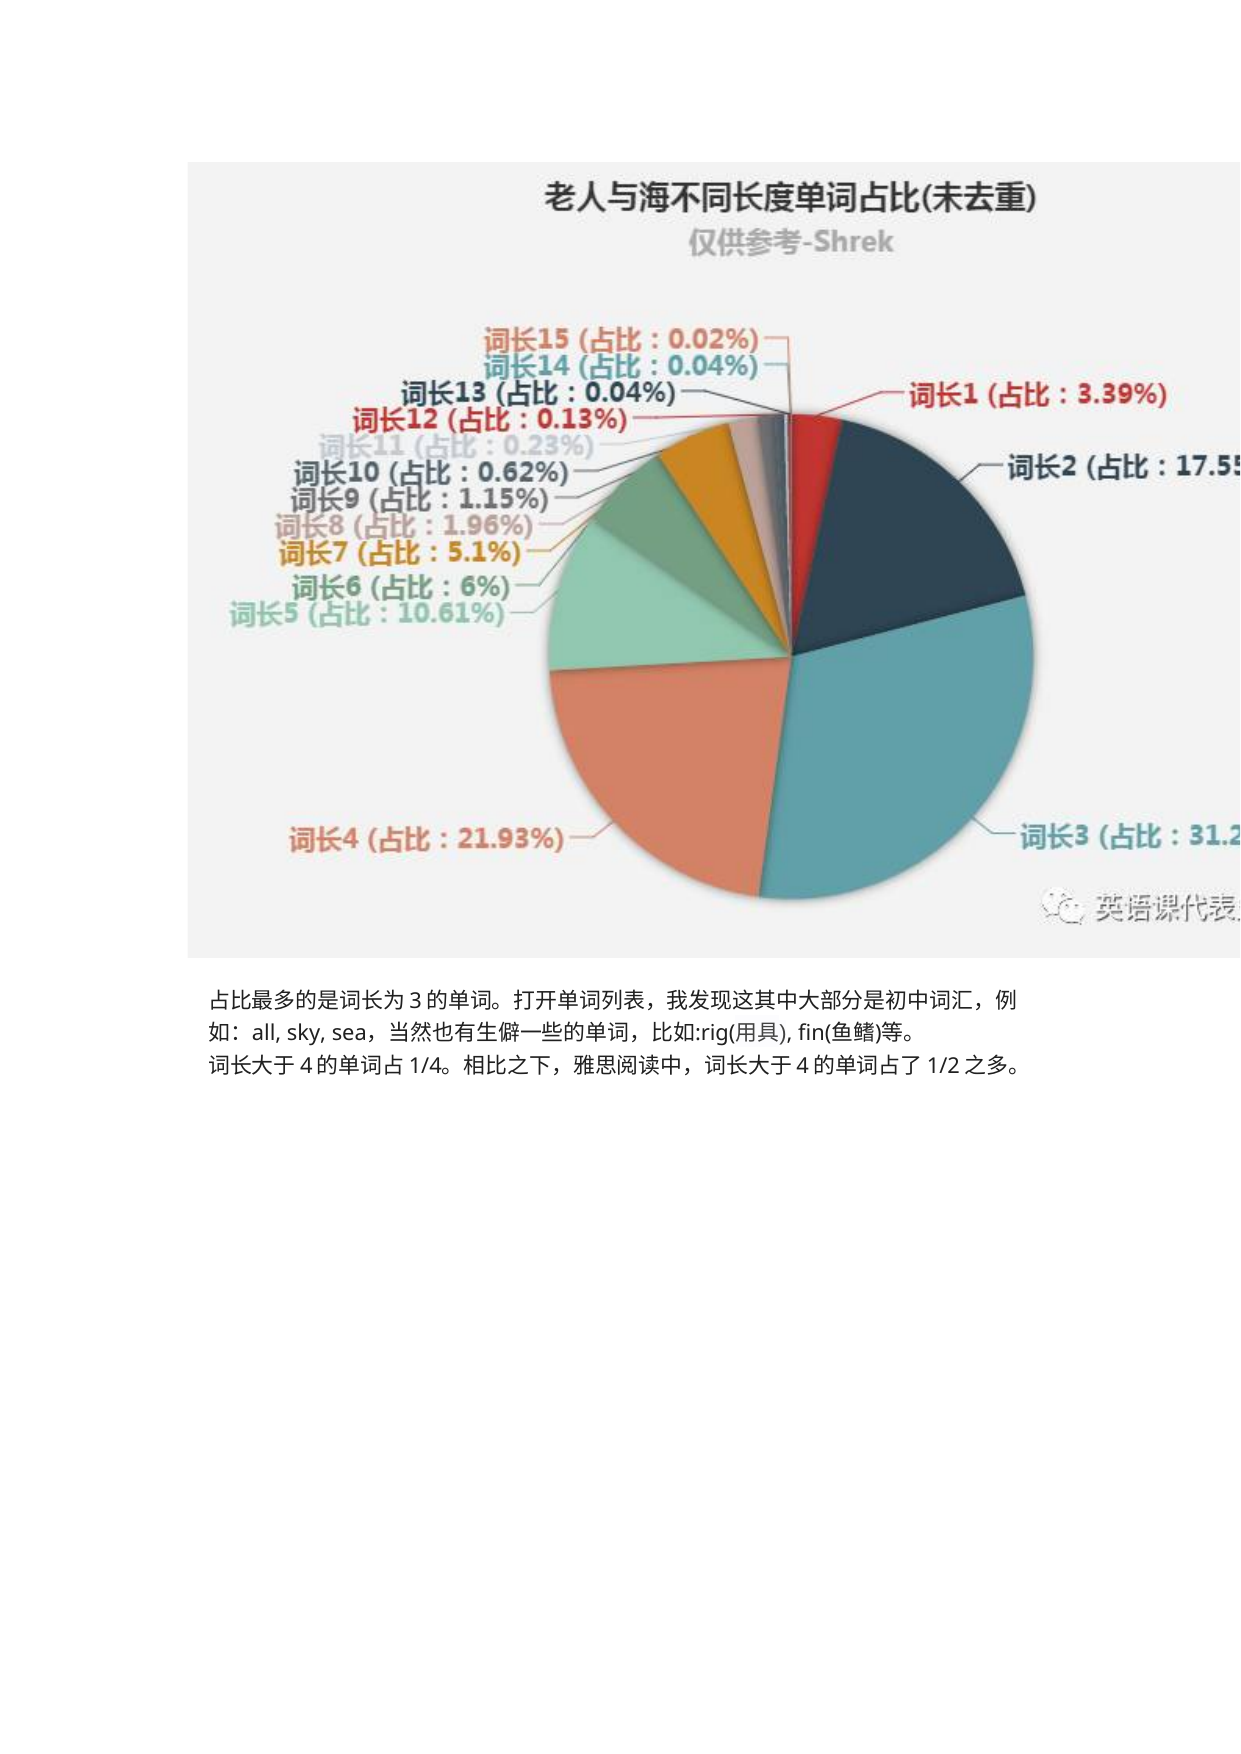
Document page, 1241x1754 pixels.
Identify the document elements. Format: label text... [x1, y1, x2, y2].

text 占比最多的是词长为3的单词。打开单词列表，我发现这其中大部分是初中词汇，例如：all, sky, sea，当然也有生僻一些的单词，比如:rig(用具), fin(鱼鳍)等。 [208, 982, 1032, 1047]
picture [187, 162, 1241, 958]
text 词长大于4的单词占1/4。相比之下，雅思阅读中，词长大于4的单词占了1/2之多。 [208, 1047, 1032, 1080]
